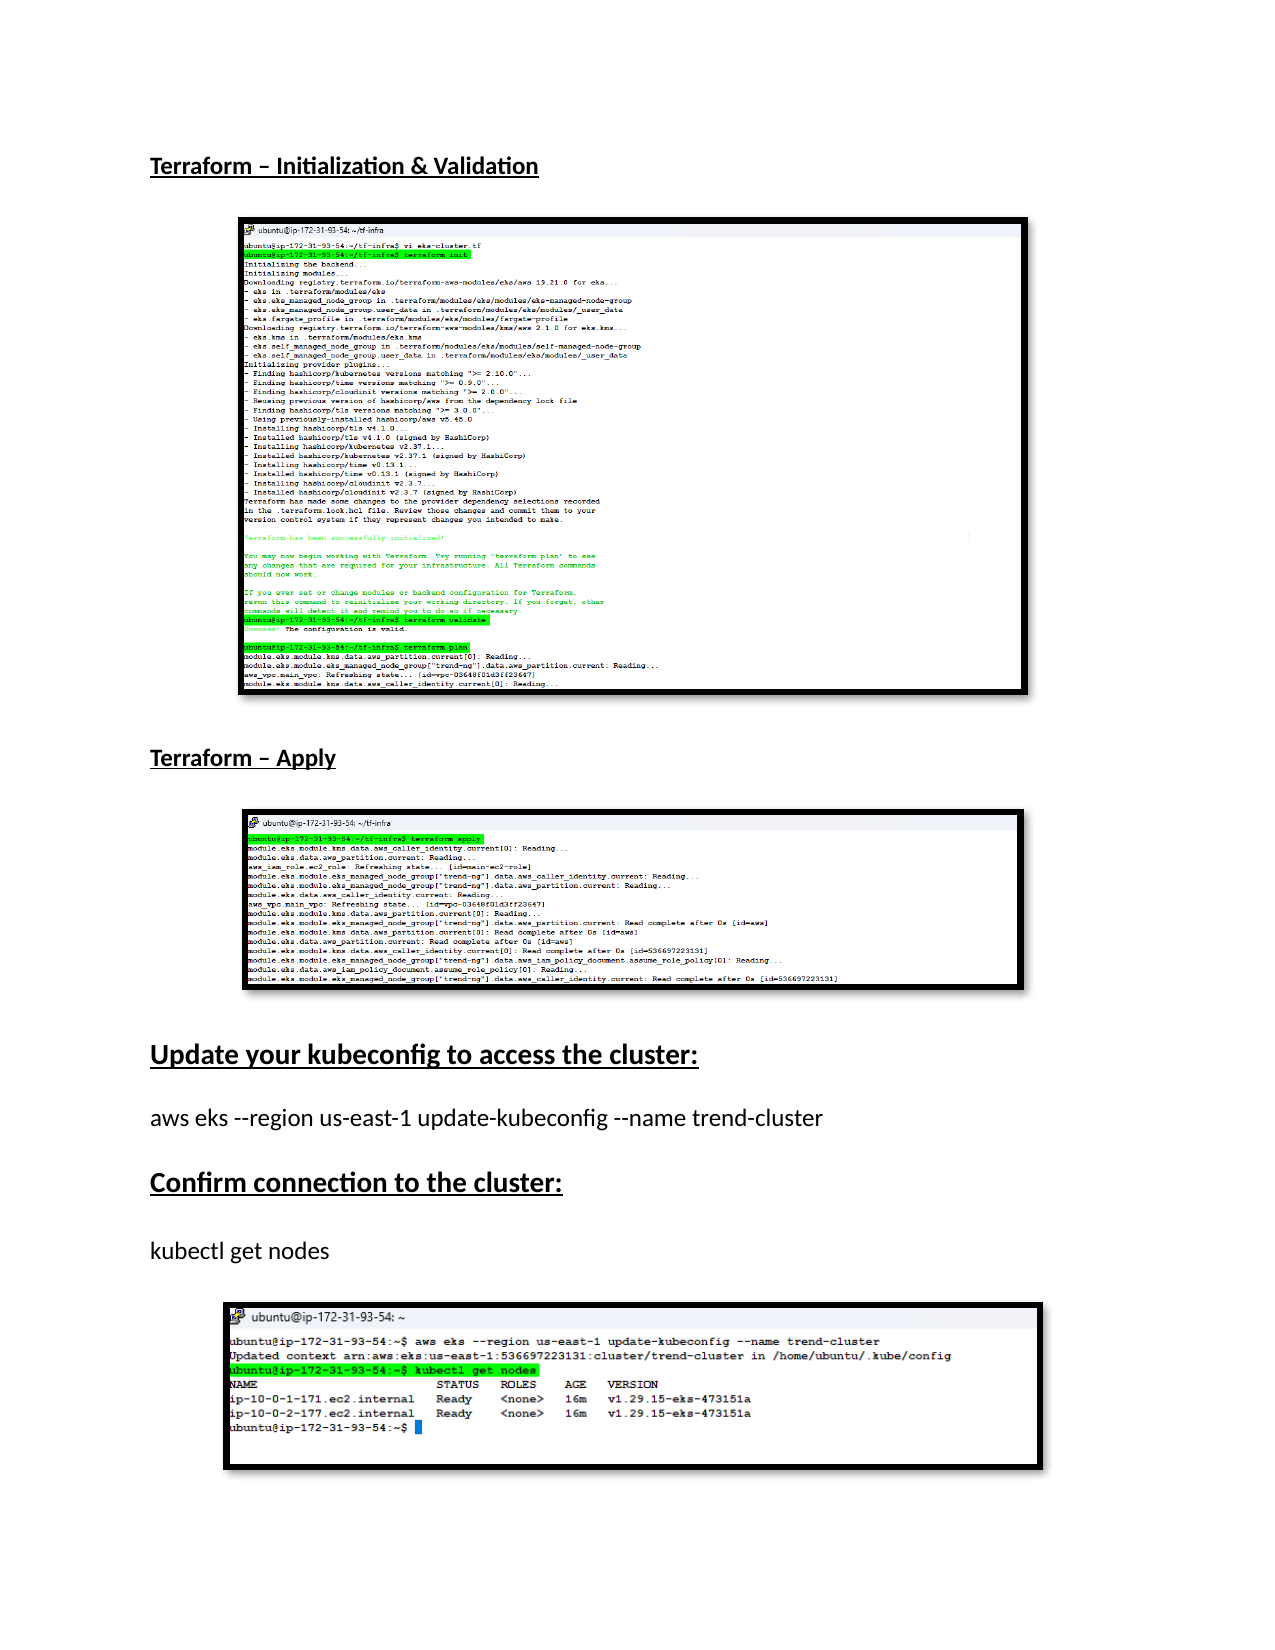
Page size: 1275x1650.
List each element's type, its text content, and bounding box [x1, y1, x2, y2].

text Terraform – Initialization & Validation [150, 150, 1125, 181]
text Update your kubeconfig to access the cluster: [150, 1036, 1125, 1072]
picture [248, 815, 1017, 984]
text kubectl get nodes [150, 1235, 1125, 1296]
picture [244, 224, 1021, 689]
text Confirm connection to the cluster: [150, 1164, 1125, 1199]
text aws eks --region us-east-1 update-kubeconfig --name trend-cluster [150, 1103, 1125, 1133]
picture [230, 1308, 1037, 1464]
text Terraform – Apply [150, 742, 1125, 772]
